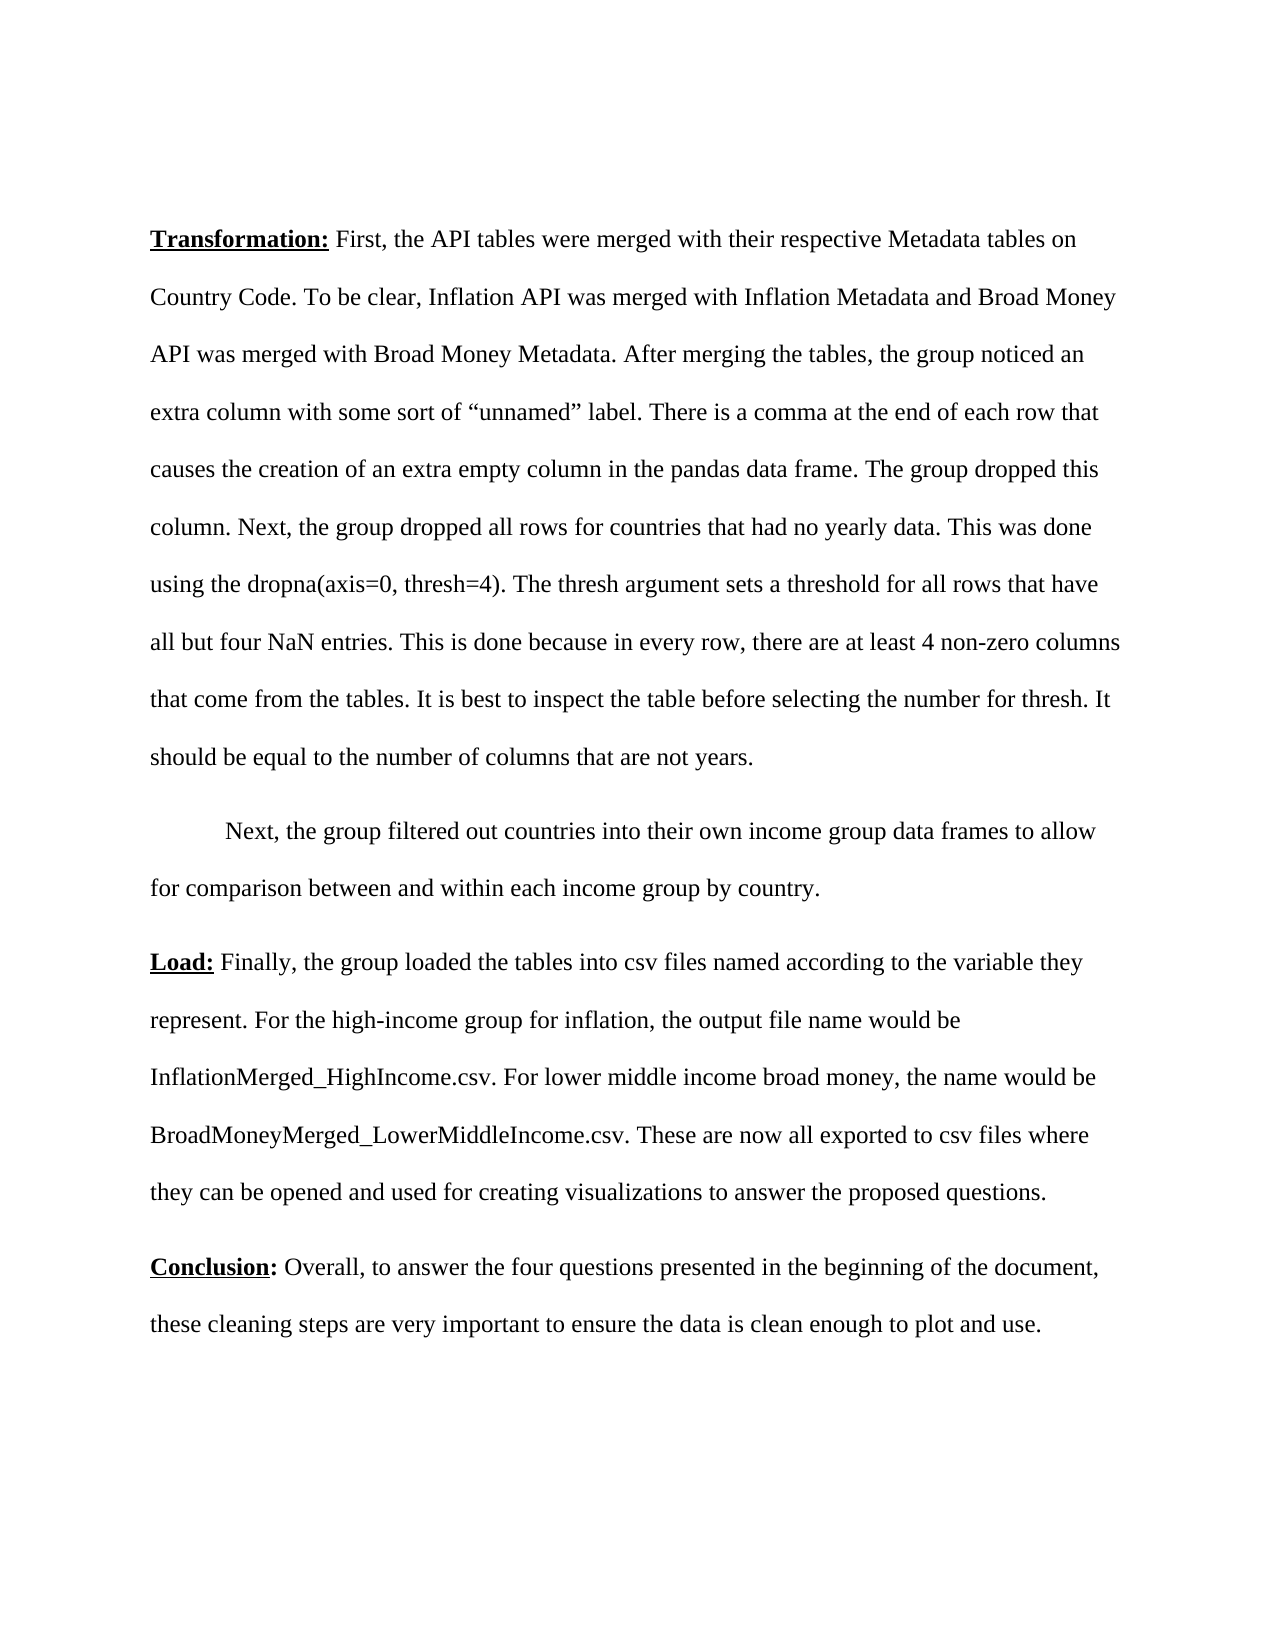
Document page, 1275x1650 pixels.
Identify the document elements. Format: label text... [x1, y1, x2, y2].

text Next, the group filtered out countries into their own income group data frames to allow for comparison between and within each income group by country. [150, 816, 1125, 902]
text Transformation: First, the API tables were merged with their respective Metadata tables on Country Code. To be clear, Inflation API was merged with Inflation Metadata and Broad Money API was merged with Broad Money Metadata. After merging the tables, the group noticed an extra column with some sort of “unnamed” label. There is a comma at the end of each row that causes the creation of an extra empty column in the pandas data frame. The group dropped this column. Next, the group dropped all rows for countries that had no yearly data. This was done using the dropna(axis=0, thresh=4). The thresh argument sets a threshold for all rows that have all but four NaN entries. This is done because in every row, there are at least 4 non-zero columns that come from the tables. It is best to inspect the table before selecting the number for thresh. It should be equal to the number of columns that are not years. [150, 224, 1125, 770]
text Load: Finally, the group loaded the tables into csv files named according to the variable they represent. For the high-income group for inflation, the output file name would be InflationMerged_HighIncome.csv. For lower middle income broad money, the name would be BroadMoneyMerged_LowerMiddleIncome.csv. These are now all exported to csv files where they can be opened and used for creating visualizations to answer the proposed questions. [150, 947, 1125, 1206]
text Conclusion: Overall, to answer the four questions presented in the beginning of the document, these cleaning steps are very important to ensure the data is clean enough to plot and use. [150, 1252, 1125, 1338]
